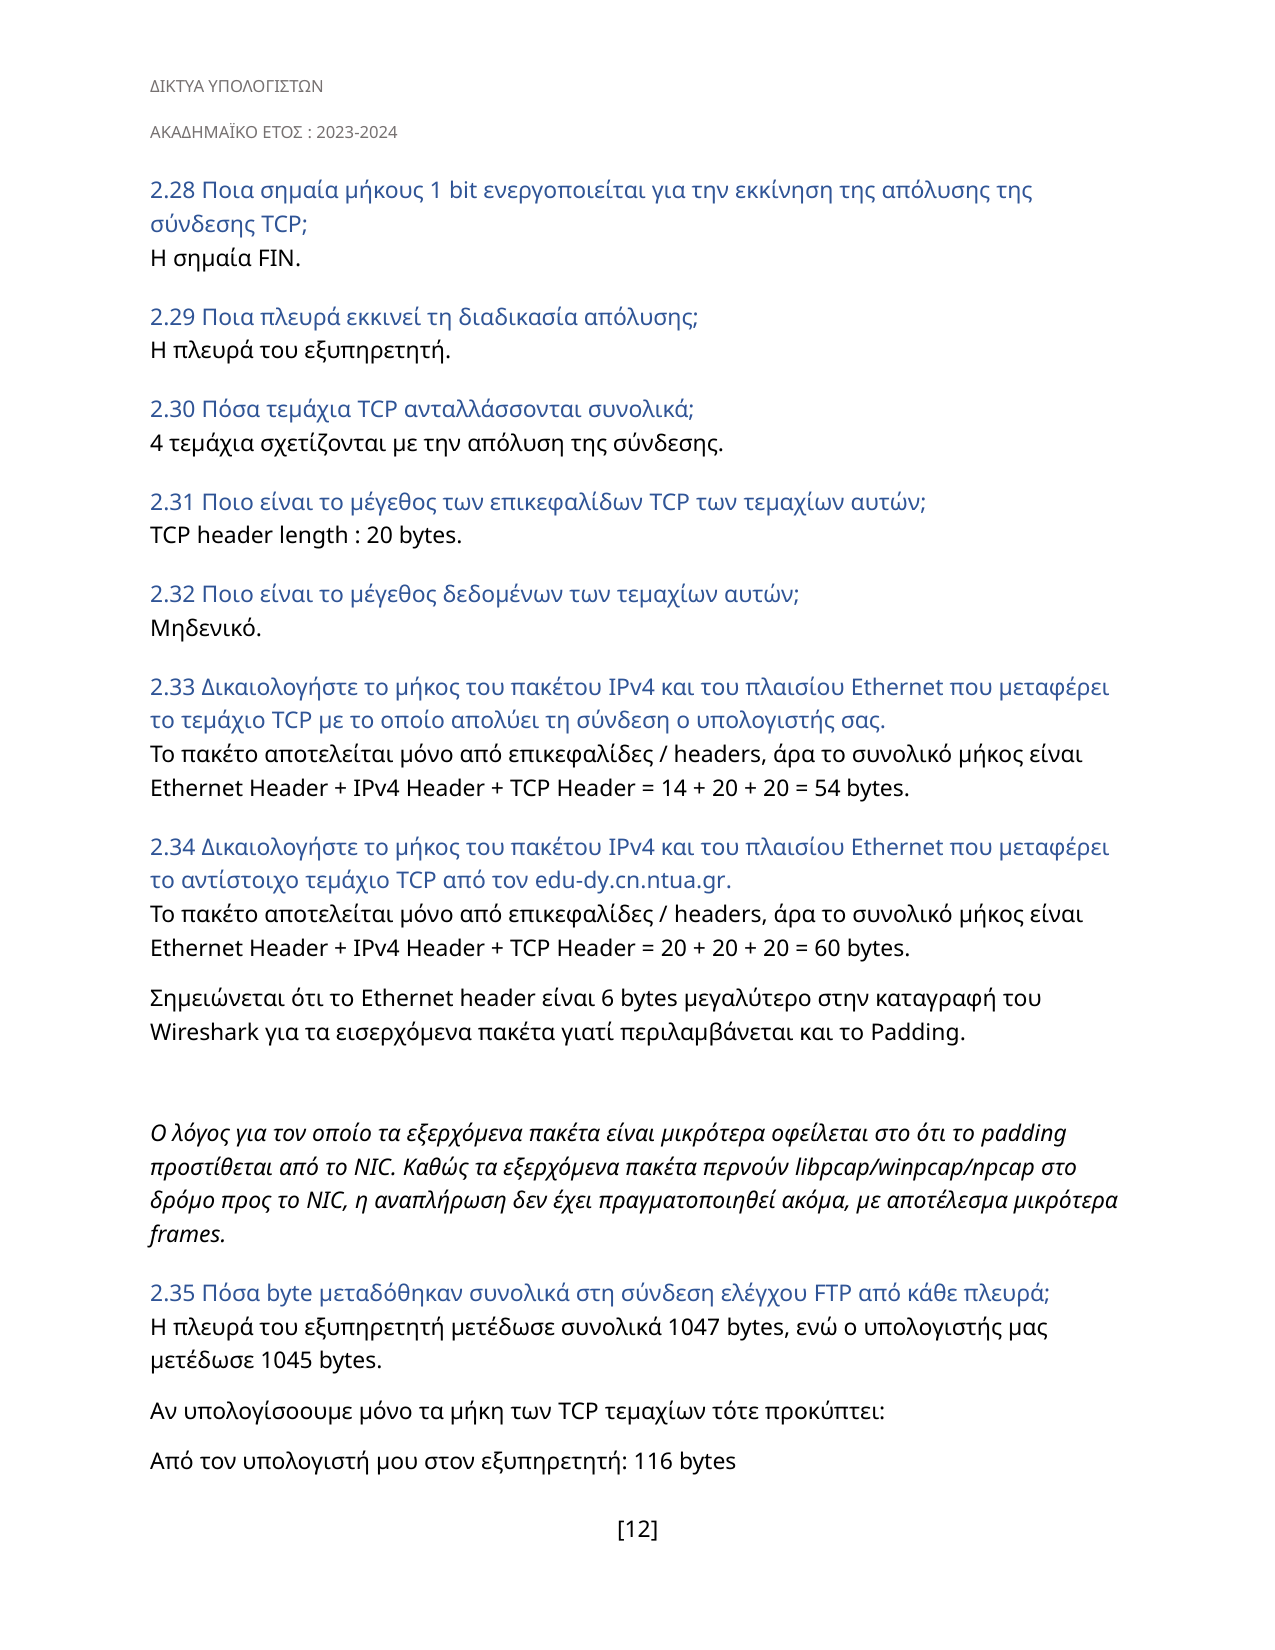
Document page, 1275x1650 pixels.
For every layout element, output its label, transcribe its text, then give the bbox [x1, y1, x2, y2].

subtitle 2.33 Δικαιολογήστε το μήκος του πακέτου IPv4 και του πλαισίου Ethernet που μεταφέρει το τεμάχιο TCP με το οποίο απολύει τη σύνδεση ο υπολογιστής σας. [150, 671, 1125, 736]
text 4 τεμάχια σχετίζονται με την απόλυση της σύνδεσης. [150, 427, 1125, 458]
subtitle 2.34 Δικαιολογήστε το μήκος του πακέτου IPv4 και του πλαισίου Ethernet που μεταφέρει το αντίστοιχο τεμάχιο TCP από τον edu-dy.cn.ntua.gr. [150, 831, 1125, 896]
subtitle 2.31 Ποιο είναι το μέγεθος των επικεφαλίδων TCP των τεμαχίων αυτών; [150, 486, 1125, 517]
subtitle 2.32 Ποιο είναι το μέγεθος δεδομένων των τεμαχίων αυτών; [150, 578, 1125, 609]
text Ο λόγος για τον οποίο τα εξερχόμενα πακέτα είναι μικρότερα οφείλεται στο ότι το padding προστίθεται από το NIC. Καθώς τα εξερχόμενα πακέτα περνούν libpcap/winpcap/npcap στο δρόμο προς το NIC, η αναπλήρωση δεν έχει πραγματοποιηθεί ακόμα, με αποτέλεσμα μικρότερα frames. [150, 1117, 1125, 1249]
text Μηδενικό. [150, 612, 1125, 643]
text H πλευρά του εξυπηρετητή. [150, 334, 1125, 366]
subtitle 2.28 Ποια σημαία μήκους 1 bit ενεργοποιείται για την εκκίνηση της απόλυσης της σύνδεσης TCP; [150, 174, 1125, 239]
text Η πλευρά του εξυπηρετητή μετέδωσε συνολικά 1047 bytes, ενώ ο υπολογιστής μας μετέδωσε 1045 bytes. [150, 1311, 1125, 1376]
text Η σημαία FIN. [150, 242, 1125, 273]
text Από τον υπολογιστή μου στον εξυπηρετητή: 116 bytes [150, 1445, 1125, 1476]
text To πακέτο αποτελείται μόνο από επικεφαλίδες / headers, άρα το συνολικό μήκος είναι Ethernet Header + IPv4 Header + TCP Header = 20 + 20 + 20 = 60 bytes. [150, 898, 1125, 963]
text To πακέτο αποτελείται μόνο από επικεφαλίδες / headers, άρα το συνολικό μήκος είναι Ethernet Header + IPv4 Header + TCP Header = 14 + 20 + 20 = 54 bytes. [150, 738, 1125, 803]
subtitle 2.29 Ποια πλευρά εκκινεί τη διαδικασία απόλυσης; [150, 301, 1125, 332]
subtitle 2.35 Πόσα byte μεταδόθηκαν συνολικά στη σύνδεση ελέγχου FTP από κάθε πλευρά; [150, 1277, 1125, 1308]
text Αν υπολογίσοουμε μόνο τα μήκη των TCP τεμαχίων τότε προκύπτει: [150, 1395, 1125, 1426]
subtitle 2.30 Πόσα τεμάχια TCP ανταλλάσσονται συνολικά; [150, 393, 1125, 424]
text Σημειώνεται ότι το Ethernet header είναι 6 bytes μεγαλύτερο στην καταγραφή του Wireshark για τα εισερχόμενα πακέτα γιατί περιλαμβάνεται και το Padding. [150, 982, 1125, 1047]
text TCP header length : 20 bytes. [150, 519, 1125, 551]
